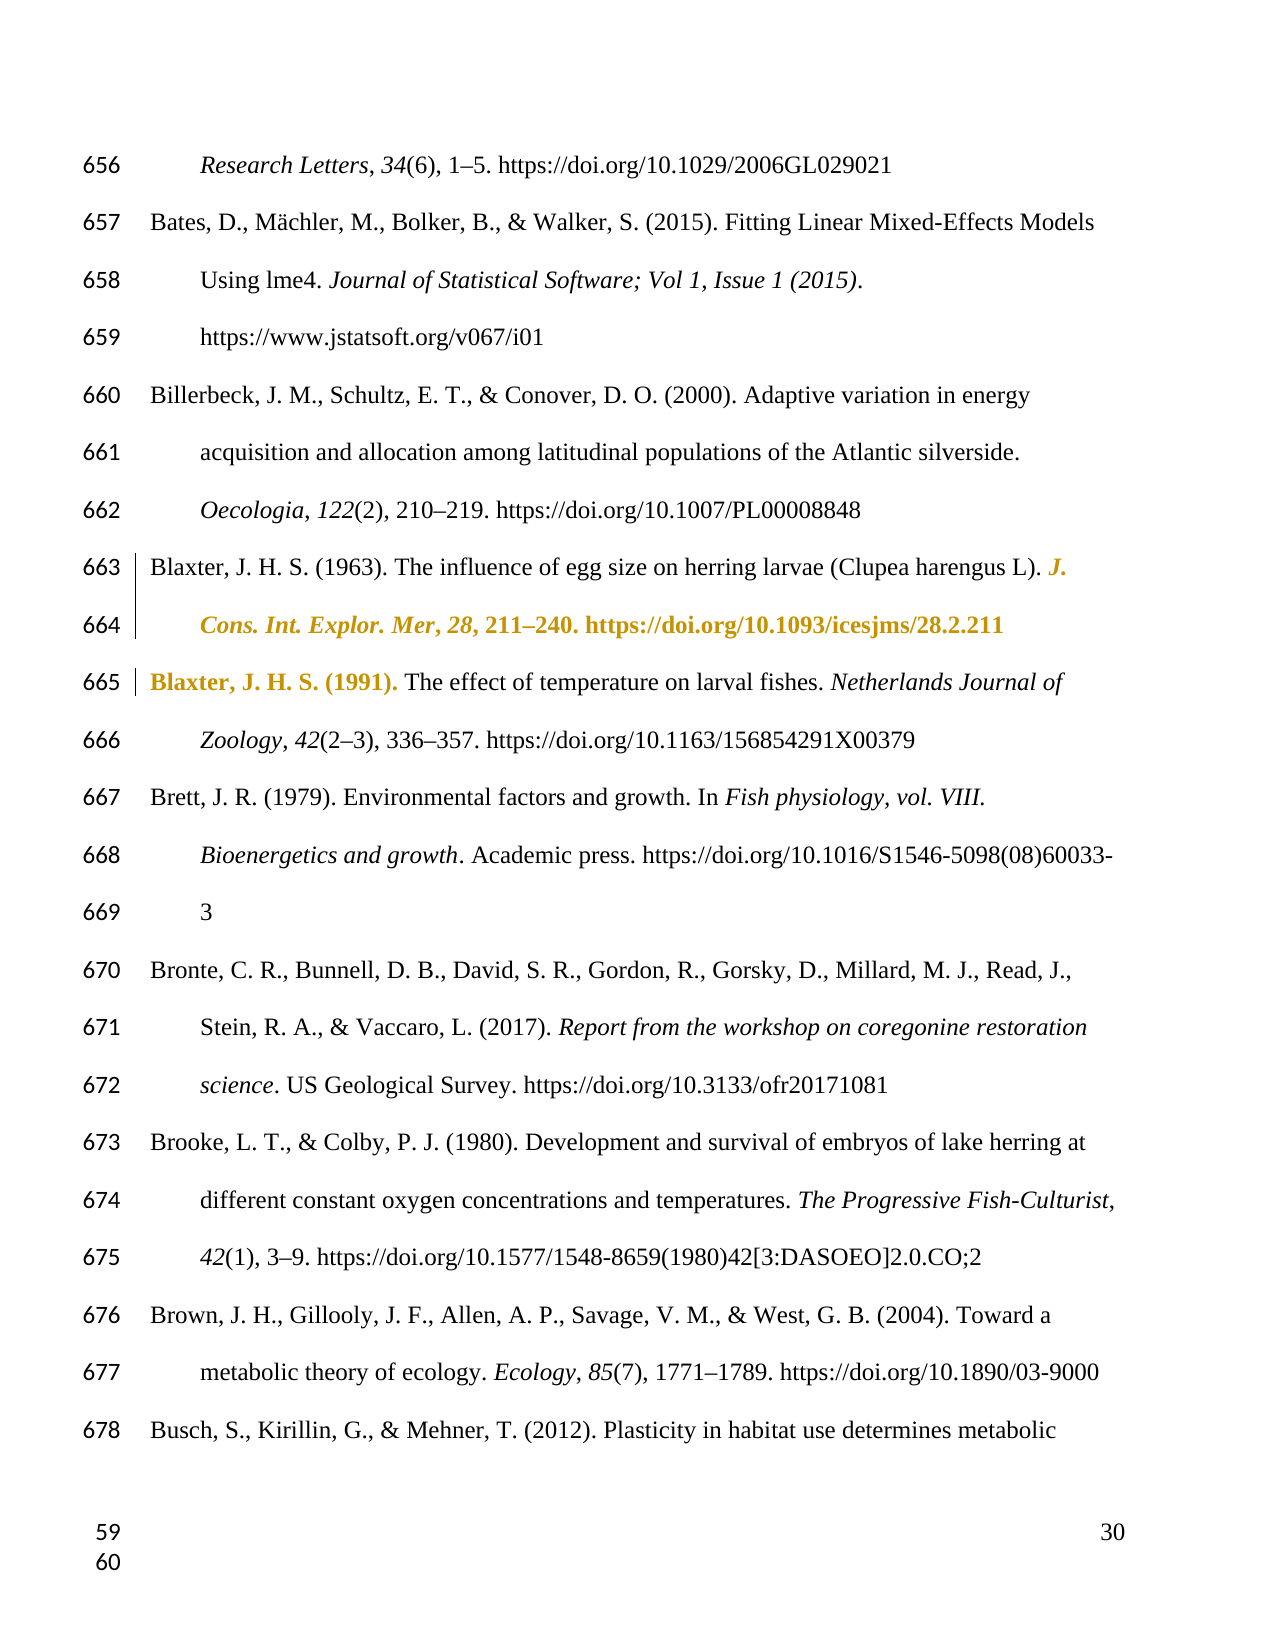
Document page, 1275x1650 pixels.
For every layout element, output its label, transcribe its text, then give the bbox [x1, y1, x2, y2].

text Brown, J. H., Gillooly, J. F., Allen, A. P., Savage, V. M., & West, G. B. (2004). Toward a metabolic theory of ecology. Ecology, 85(7), 1771–1789. https://doi.org/10.1890/03-9000 [150, 1300, 1125, 1386]
text Bates, D., Mächler, M., Bolker, B., & Walker, S. (2015). Fitting Linear Mixed-Effects Models Using lme4. Journal of Statistical Software; Vol 1, Issue 1 (2015). https://www.jstatsoft.org/v067/i01 [150, 207, 1125, 351]
text Blaxter, J. H. S. (1963). The influence of egg size on herring larvae (Clupea harengus L). J. Cons. Int. Explor. Mer, 28, 211–240. https://doi.org/10.1093/icesjms/28.2.211 [150, 552, 1125, 639]
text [150, 150, 1125, 179]
text Blaxter, J. H. S. (1991). The effect of temperature on larval fishes. Netherlands Journal of Zoology, 42(2–3), 336–357. https://doi.org/10.1163/156854291X00379 [150, 667, 1125, 754]
text Brett, J. R. (1979). Environmental factors and growth. In Fish physiology, vol. VIII. Bioenergetics and growth. Academic press. https://doi.org/10.1016/S1546-5098(08)60033-3 [150, 782, 1125, 926]
text Bronte, C. R., Bunnell, D. B., David, S. R., Gordon, R., Gorsky, D., Millard, M. J., Read, J., Stein, R. A., & Vaccaro, L. (2017). Report from the workshop on coregonine restoration science. US Geological Survey. https://doi.org/10.3133/ofr20171081 [150, 955, 1125, 1099]
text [150, 1415, 1125, 1444]
text Billerbeck, J. M., Schultz, E. T., & Conover, D. O. (2000). Adaptive variation in energy acquisition and allocation among latitudinal populations of the Atlantic silverside. Oecologia, 122(2), 210–219. https://doi.org/10.1007/PL00008848 [150, 380, 1125, 524]
text Brooke, L. T., & Colby, P. J. (1980). Development and survival of embryos of lake herring at different constant oxygen concentrations and temperatures. The Progressive Fish-Culturist, 42(1), 3–9. https://doi.org/10.1577/1548-8659(1980)42[3:DASOEO]2.0.CO;2 [150, 1127, 1125, 1271]
